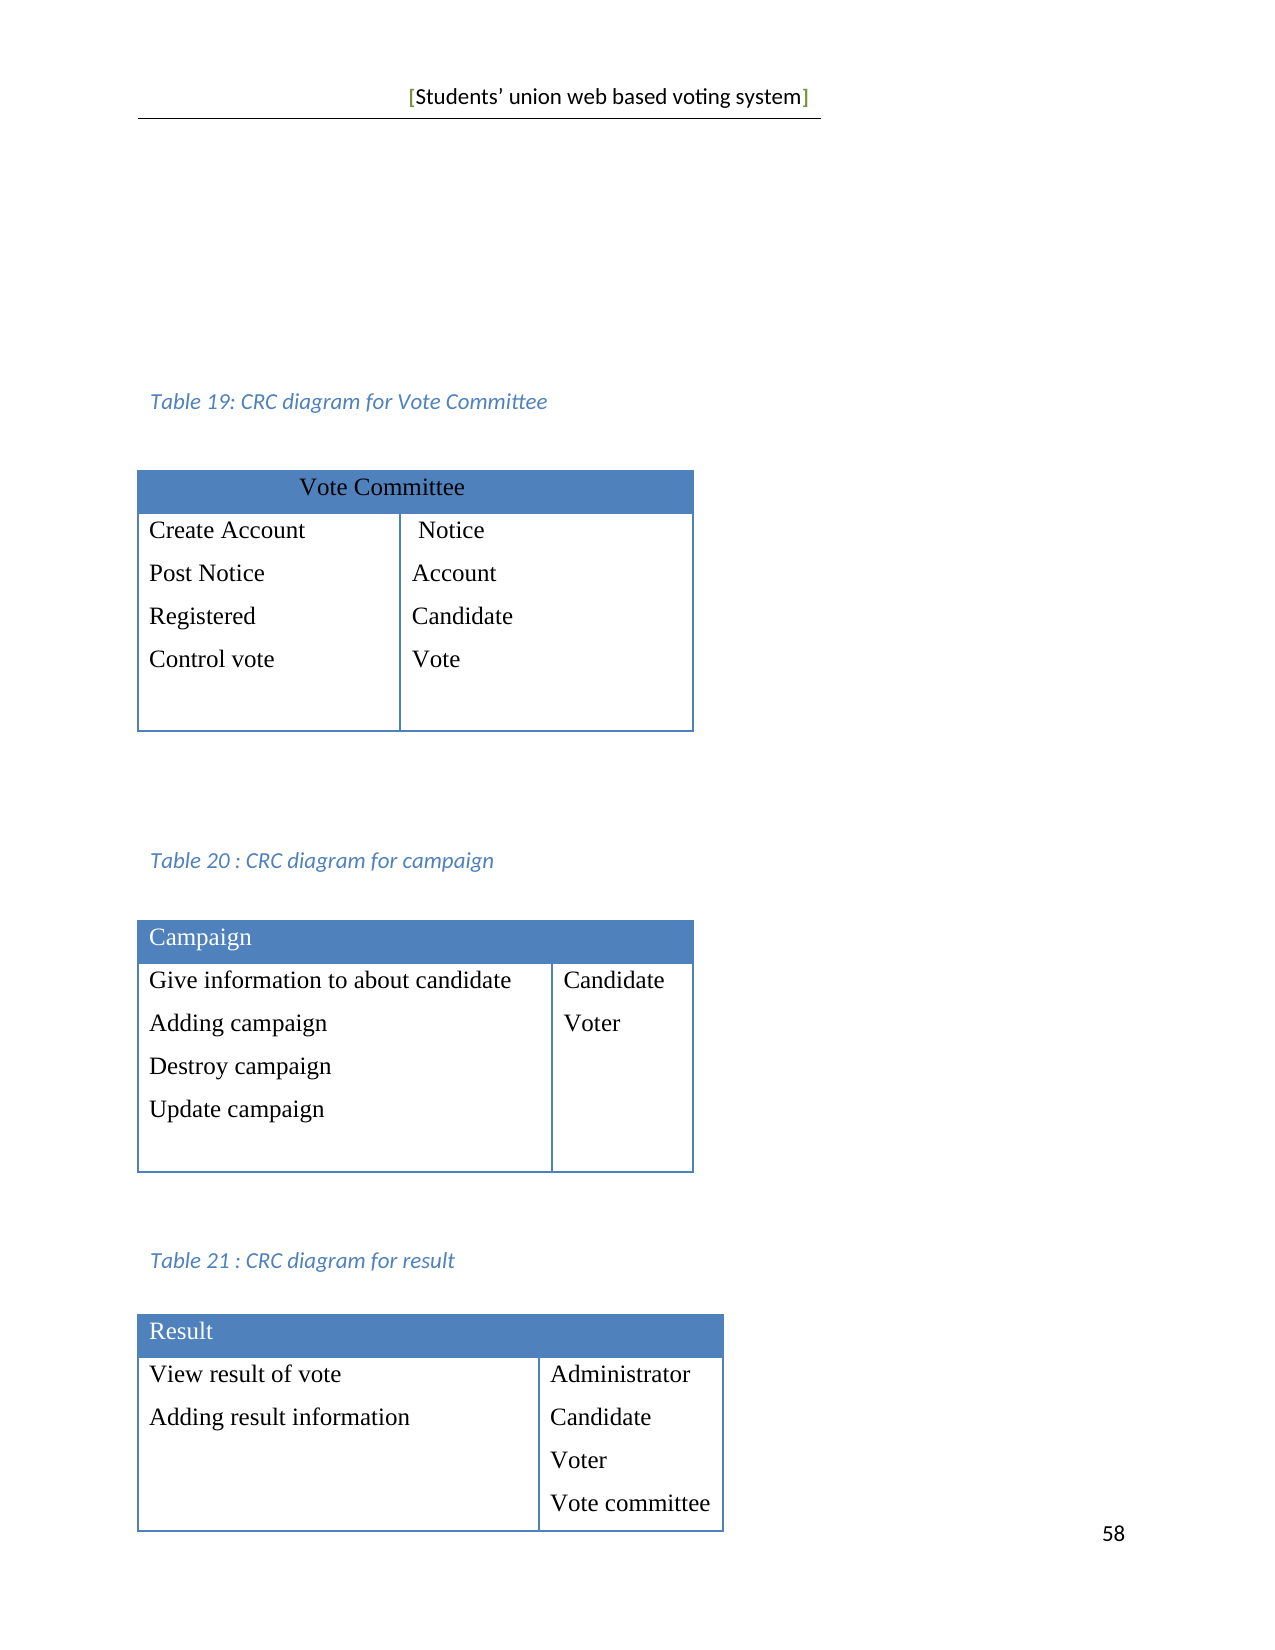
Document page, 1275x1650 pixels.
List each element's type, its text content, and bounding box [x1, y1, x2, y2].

table_header Vote Committee [139, 472, 692, 514]
text Table 21 : CRC diagram for result [150, 1246, 1125, 1274]
table_cell View result of vote Adding result information [139, 1359, 538, 1530]
table_cell Candidate Voter [553, 965, 692, 1171]
table_cell Give information to about candidate Adding campaign Destroy campaign Update campaign [139, 965, 551, 1171]
table_header Result [139, 1316, 722, 1358]
table_cell Administrator Candidate Voter Vote committee [540, 1359, 722, 1530]
table_cell Notice Account Candidate Vote [401, 515, 692, 730]
text Table 19: CRC diagram for Vote Committee [150, 387, 1125, 416]
table_header Campaign [139, 922, 692, 964]
text Table 20 : CRC diagram for campaign [150, 846, 1125, 874]
table_cell Create Account Post Notice Registered Control vote [139, 515, 399, 730]
